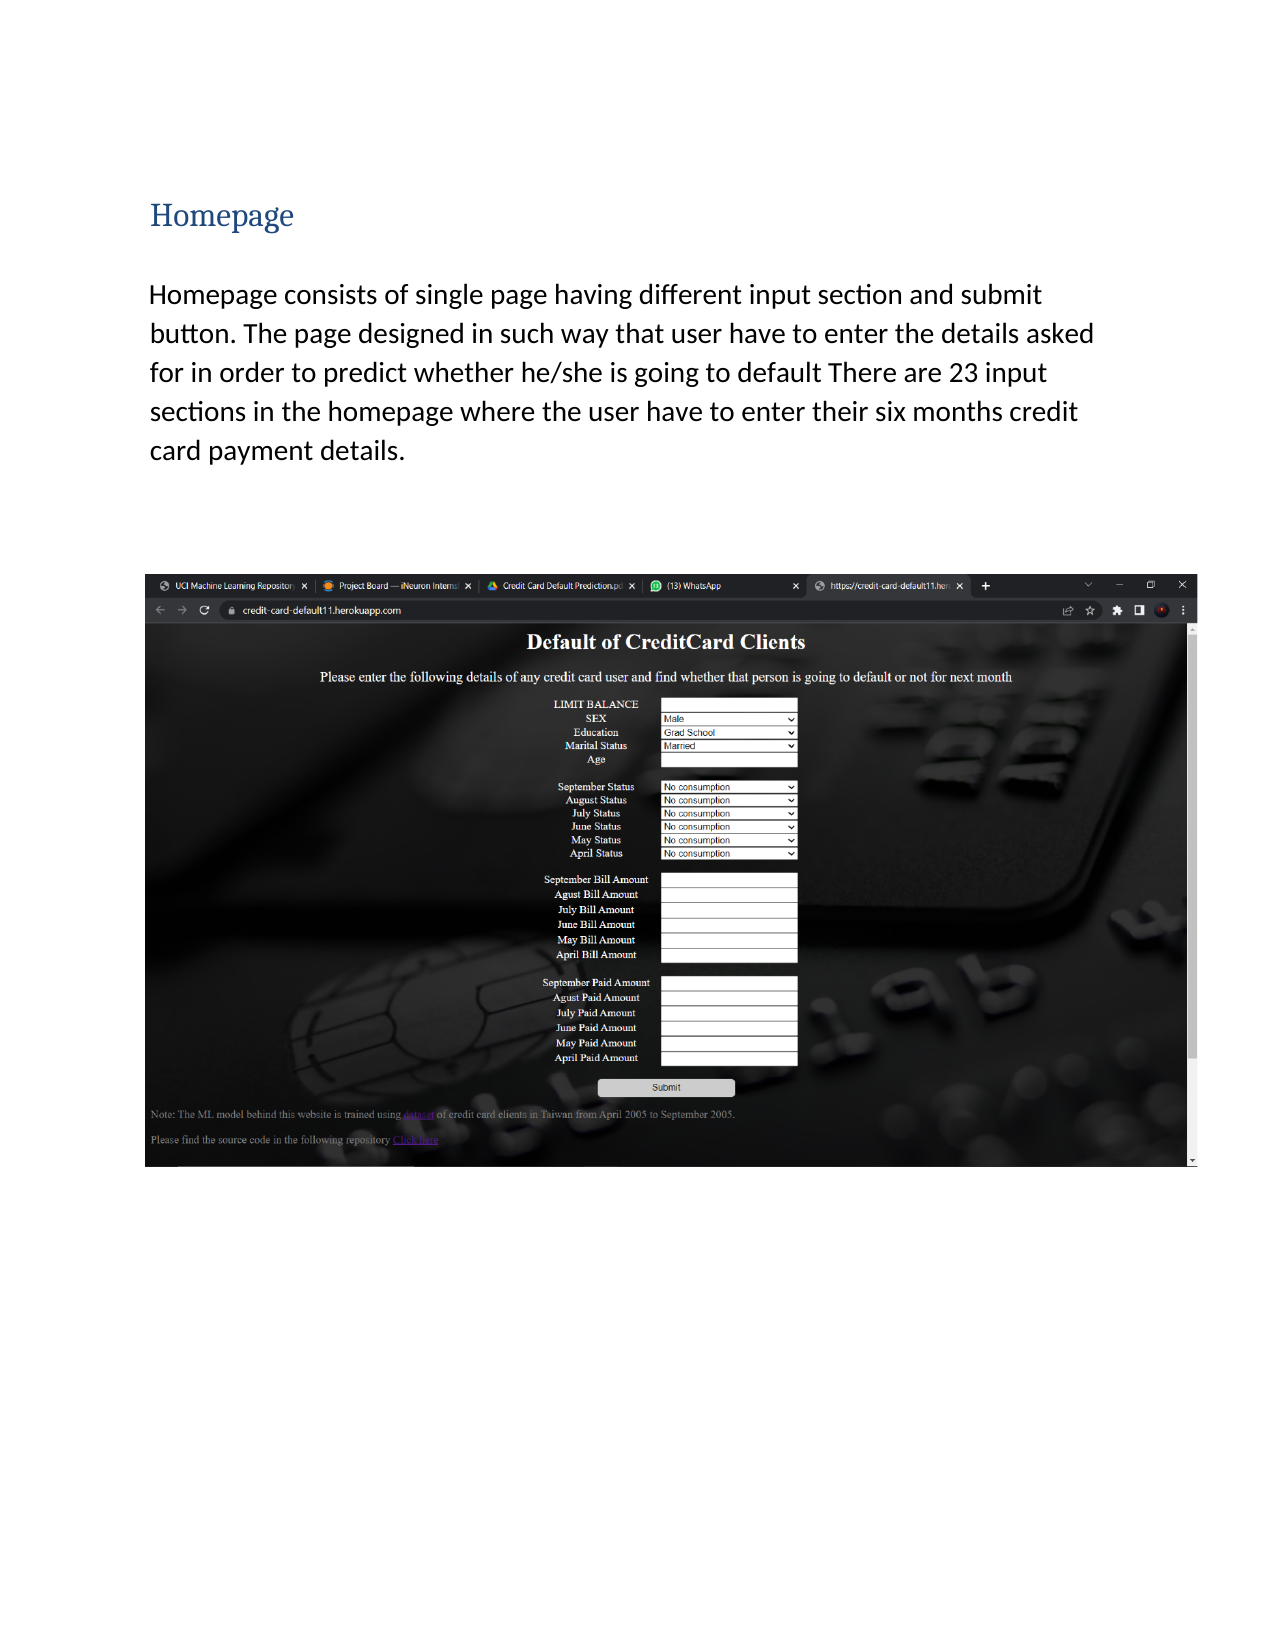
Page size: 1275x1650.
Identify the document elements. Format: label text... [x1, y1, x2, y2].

picture [145, 574, 1198, 1167]
text Homepage [150, 197, 1135, 235]
text Homepage consists of single page having different input section and submit button. The page designed in such way that user have to enter the details asked for in order to predict whether he/she is going to default There are 23 input sections in the homepage where the user have to enter their six months credit card payment details. [148, 276, 1125, 468]
